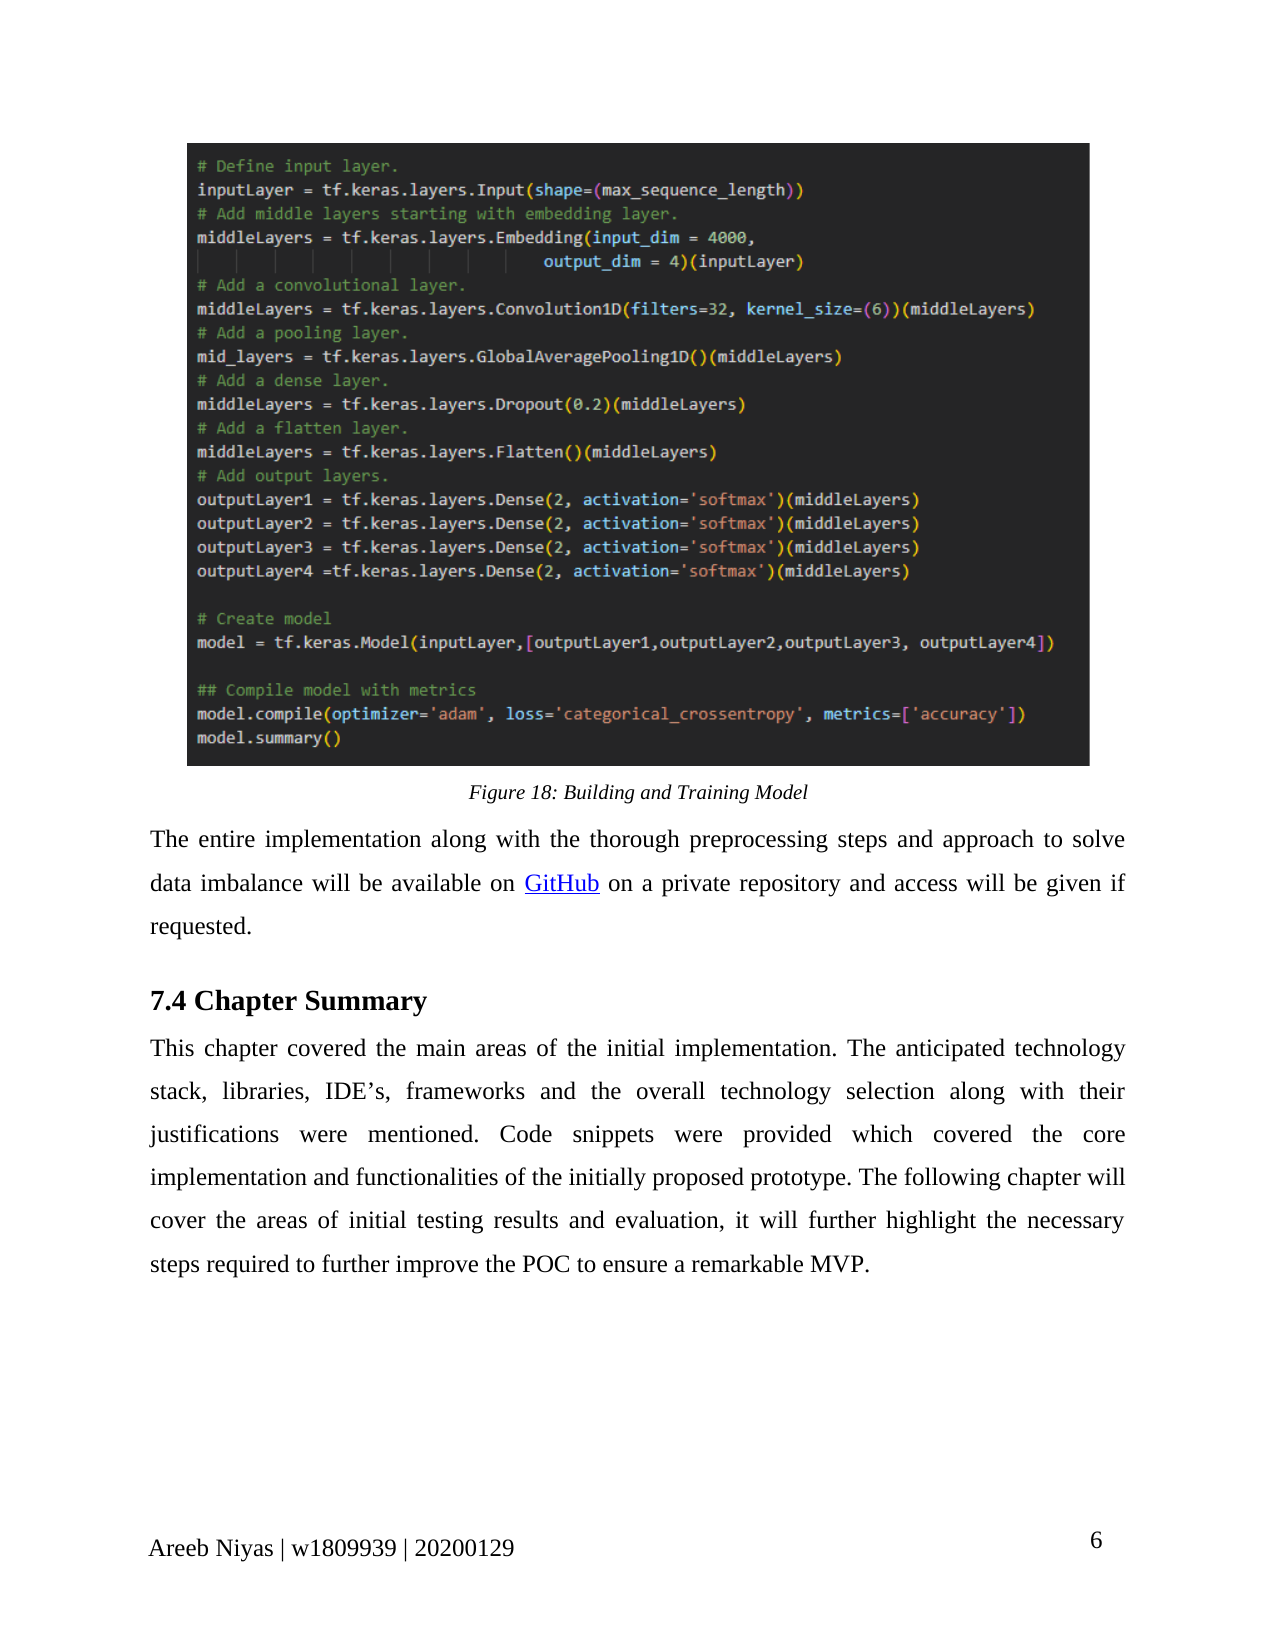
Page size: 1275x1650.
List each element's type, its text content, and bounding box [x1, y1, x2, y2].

text This chapter covered the main areas of the initial implementation. The anticipated technology stack, libraries, IDE’s, frameworks and the overall technology selection along with their justifications were mentioned. Code snippets were provided which covered the core implementation and functionalities of the initially proposed prototype. The following chapter will cover the areas of initial testing results and evaluation, it will further highlight the necessary steps required to further improve the POC to ensure a remarkable MVP. [150, 1033, 1126, 1277]
text The entire implementation along with the thorough preprocessing steps and approach to solve data imbalance will be available on GitHub on a private repository and access will be given if requested. [150, 824, 1126, 939]
text Figure 18: Building and Training Model [150, 780, 1126, 804]
picture [187, 143, 1090, 766]
subtitle 7.4 Chapter Summary [150, 983, 1126, 1016]
